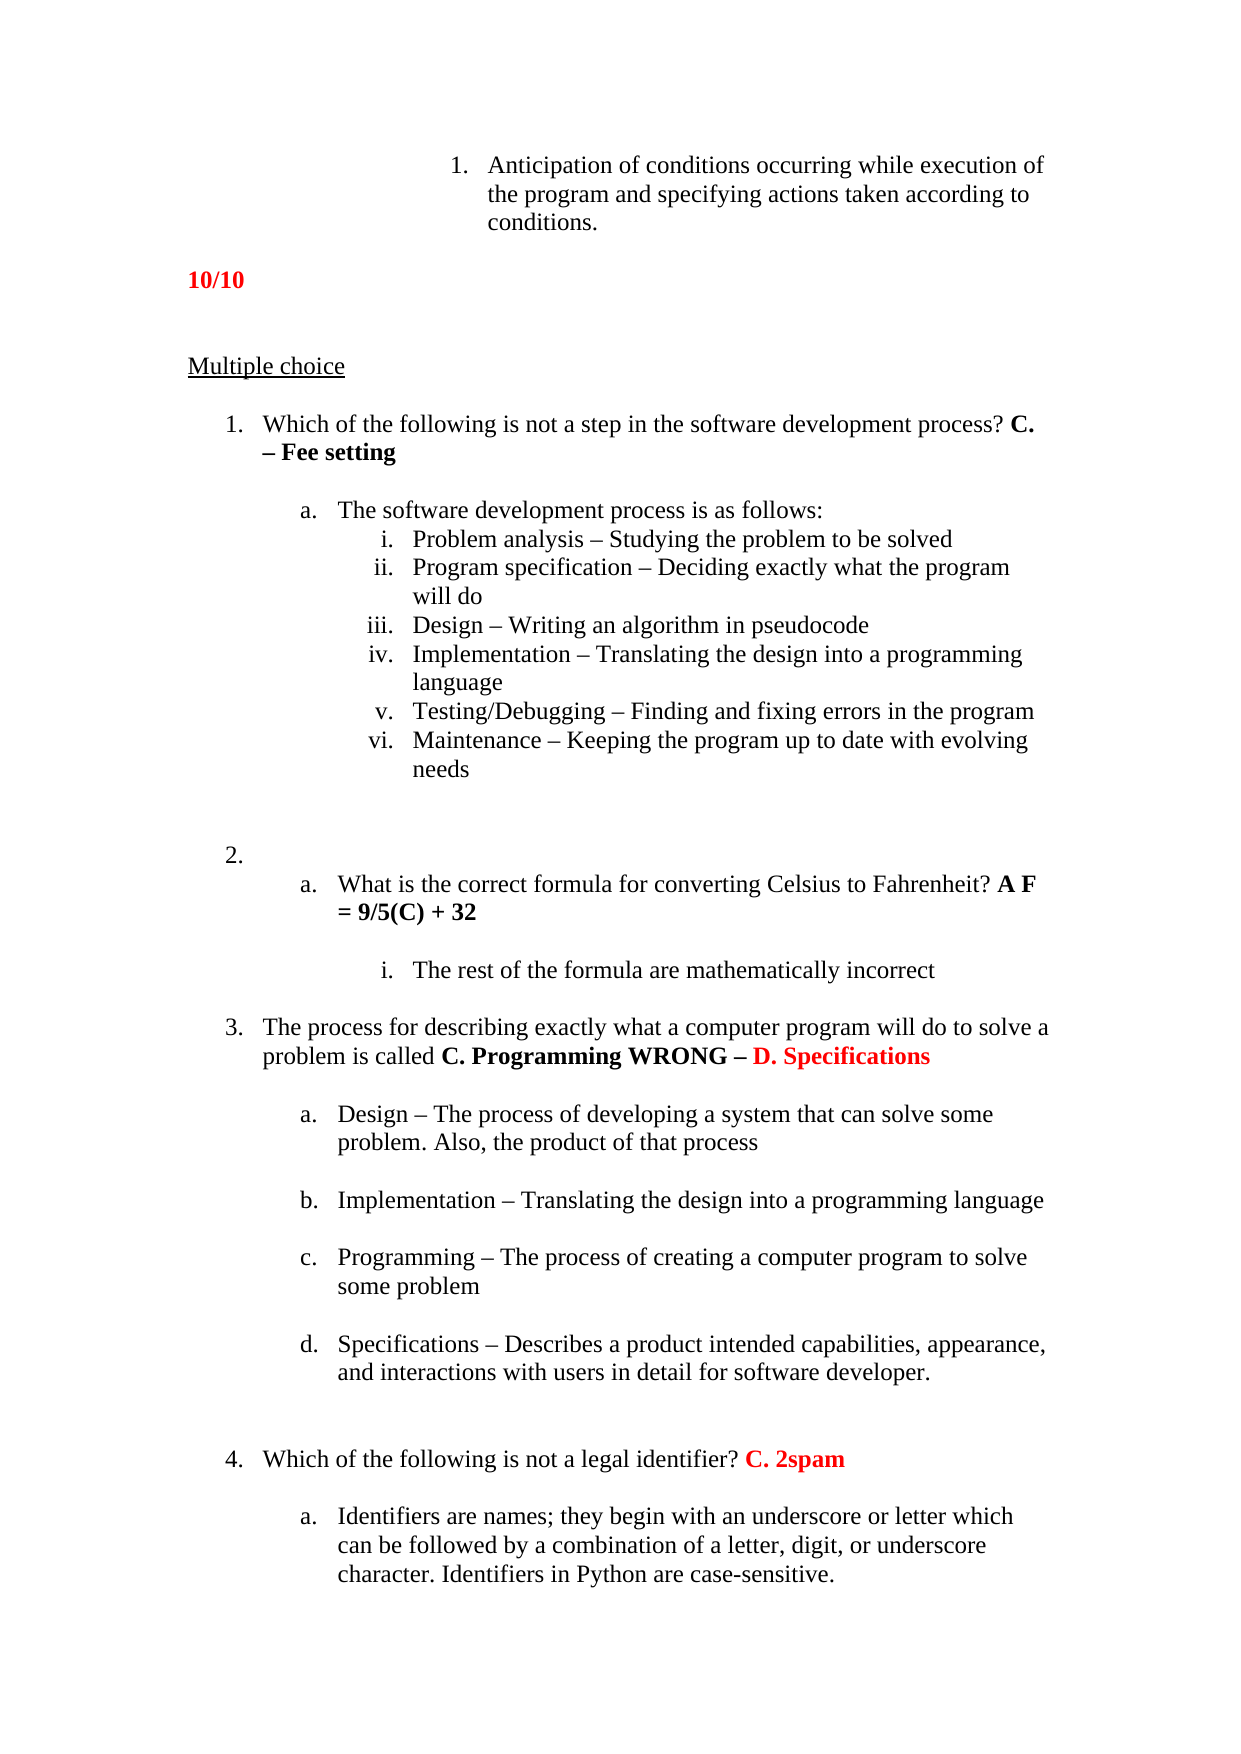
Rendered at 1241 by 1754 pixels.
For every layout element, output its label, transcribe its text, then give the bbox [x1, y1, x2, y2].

list Program specification – Deciding exactly what the program will do [394, 552, 1053, 610]
text 10/10 [187, 265, 1053, 294]
list The process for describing exactly what a computer program will do to solve a problem is called C. Programming WRONG – D. Specifications [225, 1012, 1053, 1070]
list Implementation – Translating the design into a programming language [394, 639, 1053, 696]
list Which of the following is not a legal identifier? C. 2spam [225, 1444, 1053, 1472]
list Which of the following is not a step in the software development process? C. – Fee setting [225, 409, 1053, 466]
list The software development process is as follows: [300, 495, 1053, 524]
list Maintenance – Keeping the program up to date with evolving needs [394, 725, 1053, 782]
list Implementation – Translating the design into a programming language [300, 1185, 1053, 1214]
list Design – The process of developing a system that can solve some problem. Also, the product of that process [300, 1099, 1053, 1156]
list Specifications – Describes a product intended capabilities, appearance, and interactions with users in detail for software developer. [300, 1329, 1053, 1386]
list Testing/Debugging – Finding and fixing errors in the program [394, 696, 1053, 725]
list Identifiers are names; they begin with an underscore or letter which can be followed by a combination of a letter, digit, or underscore character. Identifiers in Python are case-sensitive. [300, 1501, 1053, 1587]
list Design – Writing an algorithm in pseudocode [394, 610, 1053, 639]
text Multiple choice [187, 351, 1053, 380]
list The rest of the formula are mathematically incorrect [394, 955, 1053, 984]
list Programming – The process of creating a computer program to solve some problem [300, 1242, 1053, 1300]
list What is the correct formula for converting Celsius to Fahrenheit? A F = 9/5(C) + 32 [300, 869, 1053, 926]
list Problem analysis – Studying the problem to be solved [394, 524, 1053, 552]
list Anticipation of conditions occurring while execution of the program and specifying actions taken according to conditions. [450, 150, 1053, 236]
